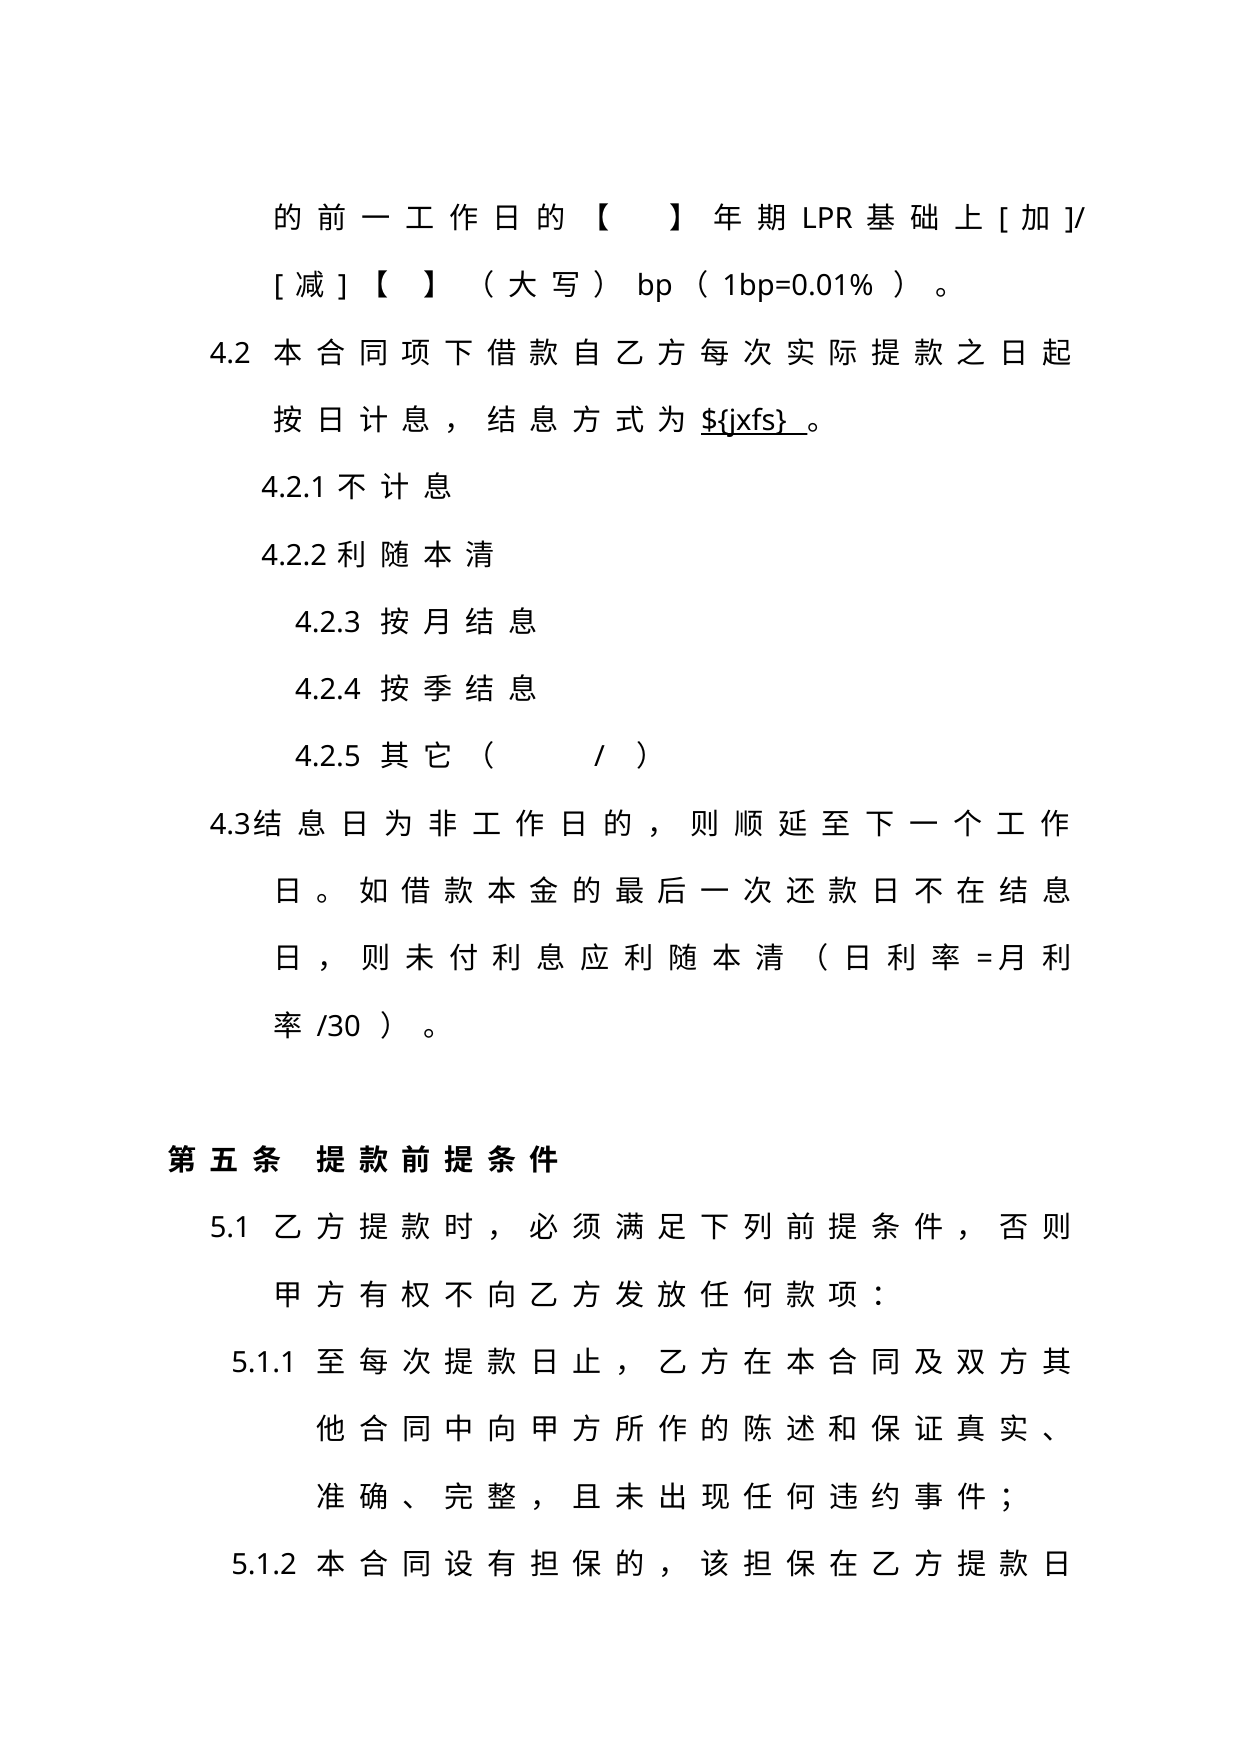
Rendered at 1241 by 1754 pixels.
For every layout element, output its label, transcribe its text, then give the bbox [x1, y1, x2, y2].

text 4.2.2利随本清 [224, 519, 1085, 586]
text 4.2.5其它（ / ） [278, 721, 1085, 788]
text 4.2.1不计息 [224, 451, 1085, 519]
text 4.2 本合同项下借款自乙方每次实际提款之日起按日计息，结息方式为${jxfs}。 [195, 317, 1085, 451]
text 5.1 乙方提款时，必须满足下列前提条件，否则甲方有权不向乙方发放任何款项： [195, 1192, 1085, 1326]
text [195, 182, 1085, 317]
text 4.2.3按月结息 [278, 586, 1085, 653]
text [224, 1528, 1085, 1595]
text 5.1.1 至每次提款日止，乙方在本合同及双方其他合同中向甲方所作的陈述和保证真实、准确、完整，且未出现任何违约事件； [224, 1326, 1085, 1528]
text 第五条 提款前提条件 [167, 1124, 1085, 1192]
text 4.3结息日为非工作日的，则顺延至下一个工作日。如借款本金的最后一次还款日不在结息日，则未付利息应利随本清（日利率=月利率/30）。 [195, 788, 1085, 1057]
text 4.2.4按季结息 [278, 653, 1085, 721]
